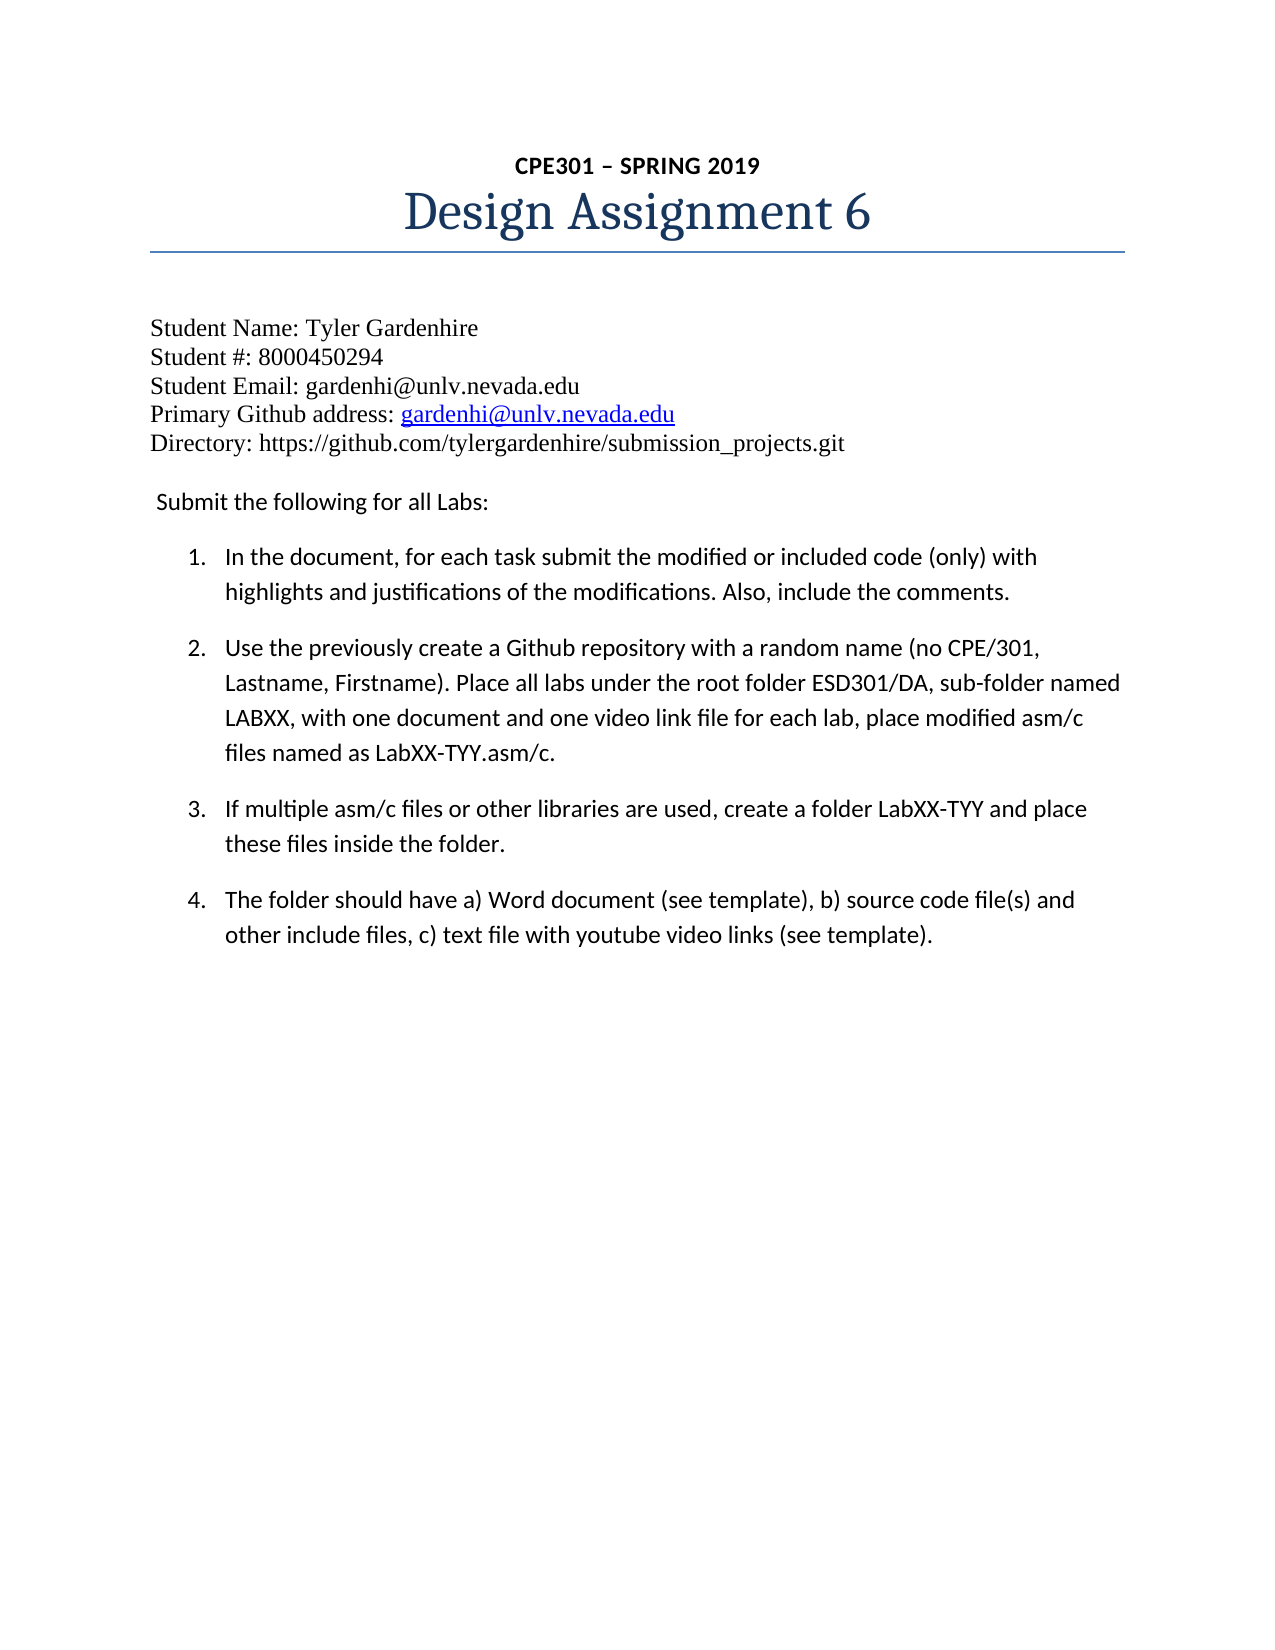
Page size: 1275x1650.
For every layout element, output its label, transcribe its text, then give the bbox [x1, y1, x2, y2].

text Submit the following for all Labs: [150, 486, 1125, 516]
text Primary Github address: gardenhi@unlv.nevada.edu [150, 399, 1125, 428]
list Use the previously create a Github repository with a random name (no CPE/301, Lastname, Firstname). Place all labs under the root folder ESD301/DA, sub-folder named LABXX, with one document and one video link file for each lab, place modified asm/c files named as LabXX-TYY.asm/c. [187, 632, 1125, 768]
text CPE301 – SPRING 2019 [150, 150, 1125, 181]
text Student #: 8000450294 [150, 342, 1125, 371]
text Student Name: Tyler Gardenhire [150, 313, 1125, 342]
list If multiple asm/c files or other libraries are used, create a folder LabXX-TYY and place these files inside the folder. [187, 793, 1125, 859]
list The folder should have a) Word document (see template), b) source code file(s) and other include files, c) text file with youtube video links (see template). [187, 884, 1125, 949]
list In the document, for each task submit the modified or included code (only) with highlights and justifications of the modifications. Also, include the comments. [187, 542, 1125, 607]
text Student Email: gardenhi@unlv.nevada.edu [150, 371, 1125, 399]
text Directory: https://github.com/tylergardenhire/submission_projects.git [150, 428, 1125, 457]
title Design Assignment 6 [150, 181, 1125, 251]
